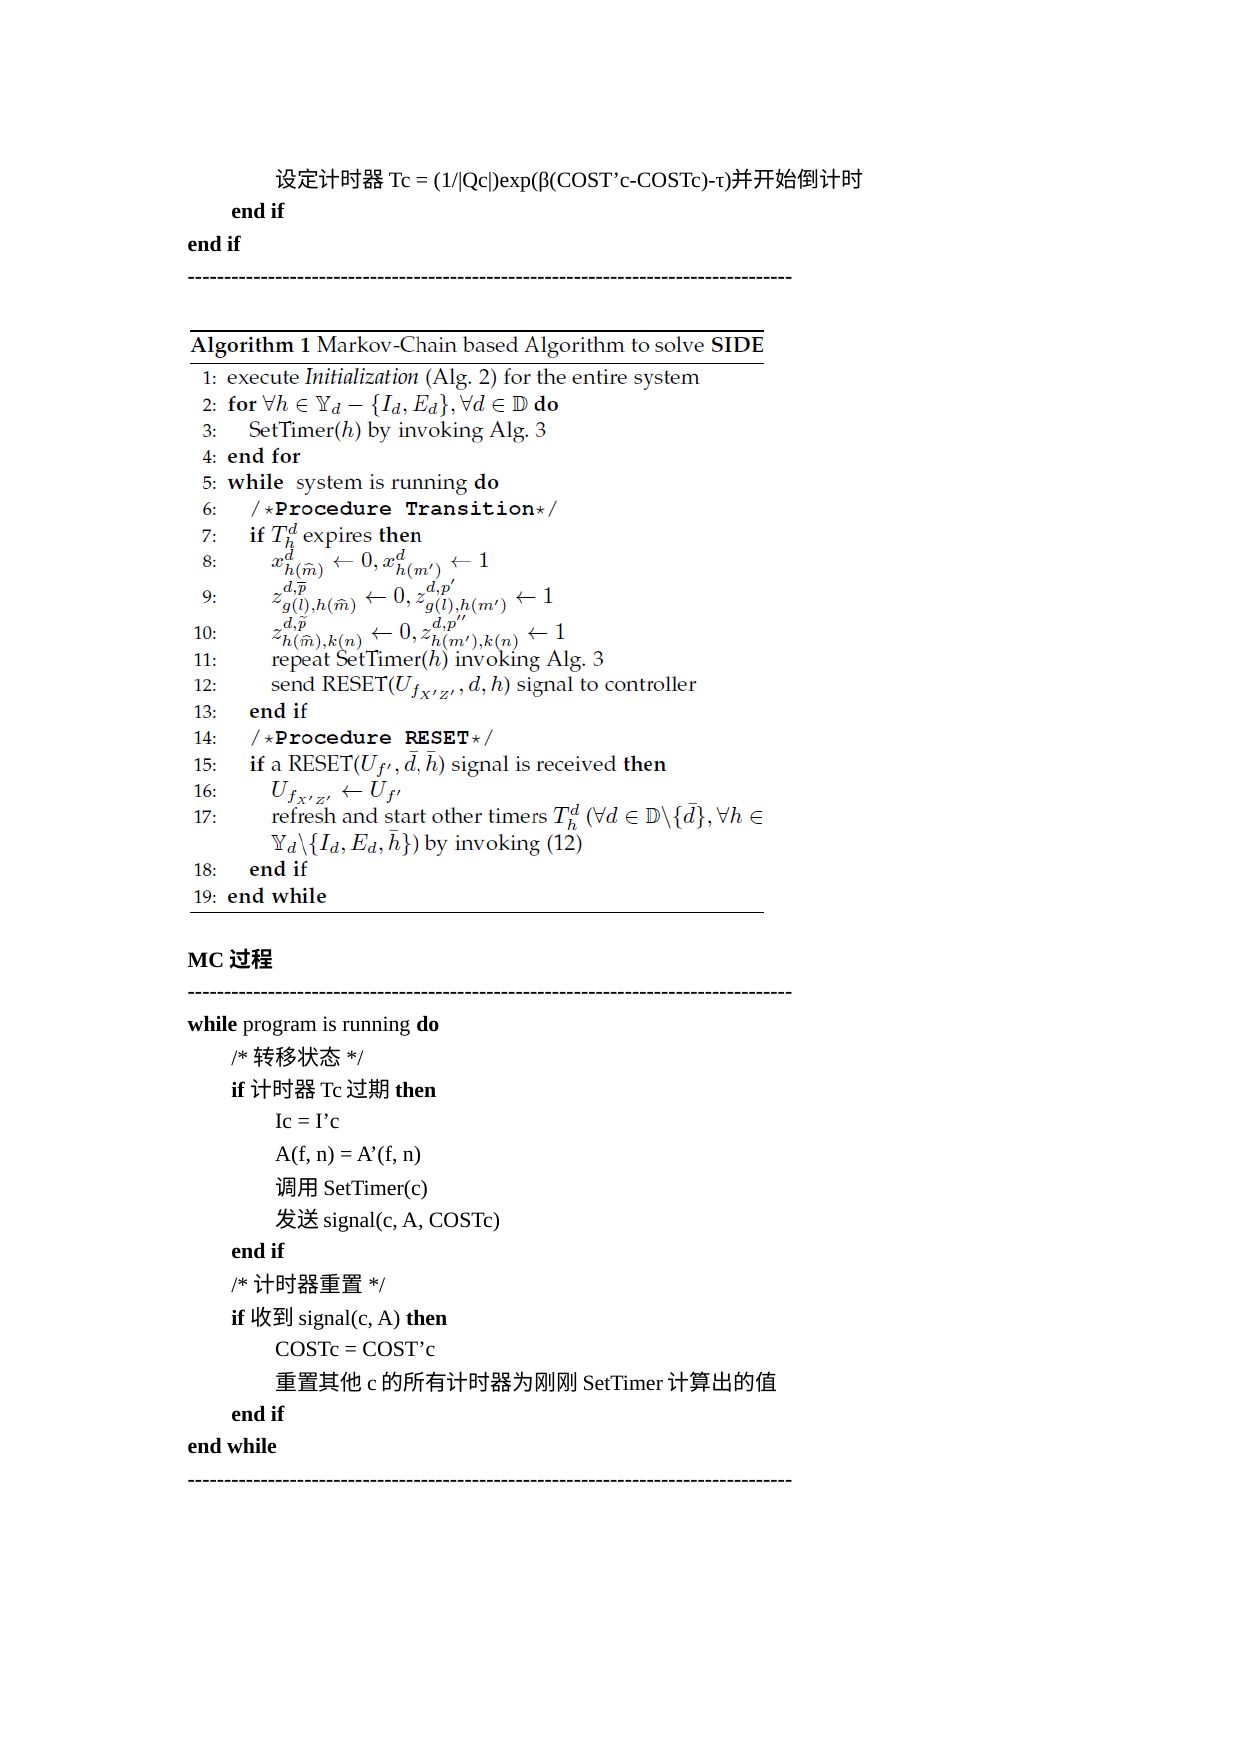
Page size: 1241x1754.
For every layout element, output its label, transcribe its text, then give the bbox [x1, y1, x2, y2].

text 发送signal(c, A, COSTc) [231, 1202, 1053, 1234]
text /* 转移状态 */ [187, 1039, 1053, 1072]
text if 计时器Tc过期 then [187, 1072, 1053, 1104]
text end if [187, 1234, 1053, 1267]
text while program is running do [187, 1007, 1053, 1039]
text 设定计时器Tc = (1/|Qc|)exp(β(COST’c-COSTc)-τ)并开始倒计时 [231, 162, 1053, 194]
text 重置其他c的所有计时器为刚刚SetTimer计算出的值 [231, 1364, 1053, 1397]
text MC 过程 [187, 942, 1053, 974]
text ----------------------------------------------------------------------------------- [187, 974, 1053, 1007]
picture [187, 324, 767, 917]
text ----------------------------------------------------------------------------------- [187, 259, 1053, 292]
text end if [187, 194, 1053, 227]
text end if [187, 1397, 1053, 1429]
text ----------------------------------------------------------------------------------- [187, 1462, 1053, 1494]
text end if [187, 227, 1053, 259]
text COSTc = COST’c [231, 1332, 1053, 1364]
text end while [187, 1429, 1053, 1462]
text A(f, n) = A’(f, n) [231, 1137, 1053, 1169]
text Ic = I’c [231, 1104, 1053, 1137]
text if 收到signal(c, A) then [187, 1299, 1053, 1332]
text /* 计时器重置 */ [187, 1267, 1053, 1299]
text 调用SetTimer(c) [231, 1169, 1053, 1202]
